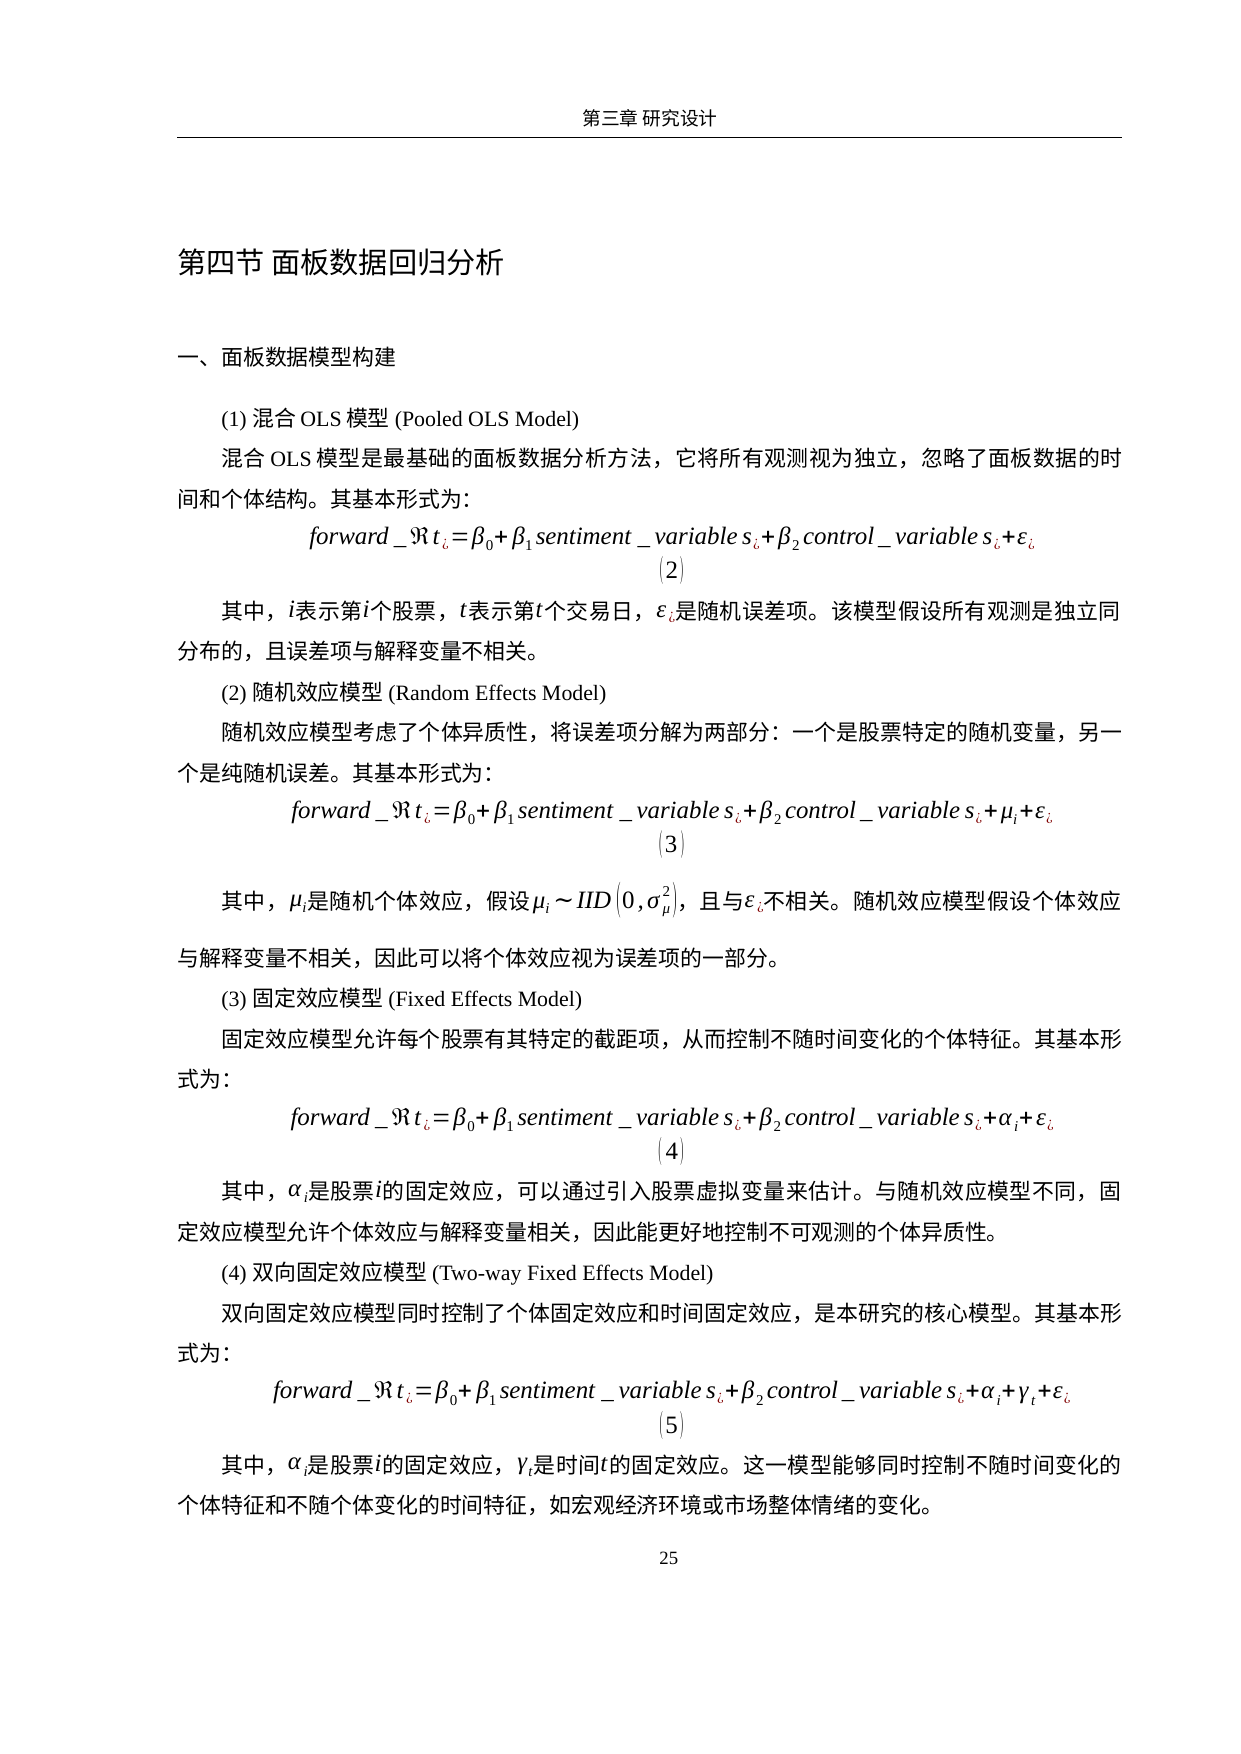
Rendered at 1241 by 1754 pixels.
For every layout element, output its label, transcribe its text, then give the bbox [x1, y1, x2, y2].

text 固定效应模型允许每个股票有其特定的截距项，从而控制不随时间变化的个体特征。其基本形式为： [177, 1021, 1122, 1094]
text 双向固定效应模型同时控制了个体固定效应和时间固定效应，是本研究的核心模型。其基本形式为： [177, 1295, 1122, 1368]
text 随机效应模型考虑了个体异质性，将误差项分解为两部分：一个是股票特定的随机变量，另一个是纯随机误差。其基本形式为： [177, 715, 1122, 788]
text 一、面板数据模型构建 [177, 339, 1122, 372]
text (3) 固定效应模型 (Fixed Effects Model) [177, 981, 1122, 1013]
text 其中，表示第个股票，表示第个交易日，是随机误差项。该模型假设所有观测是独立同分布的，且误差项与解释变量不相关。 [177, 593, 1122, 666]
text 其中，是随机个体效应，假设，且与不相关。随机效应模型假设个体效应与解释变量不相关，因此可以将个体效应视为误差项的一部分。 [177, 867, 1122, 973]
text 混合OLS模型是最基础的面板数据分析方法，它将所有观测视为独立，忽略了面板数据的时间和个体结构。其基本形式为： [177, 441, 1122, 514]
text (2) 随机效应模型 (Random Effects Model) [177, 674, 1122, 707]
text 其中，是股票的固定效应，可以通过引入股票虚拟变量来估计。与随机效应模型不同，固定效应模型允许个体效应与解释变量相关，因此能更好地控制不可观测的个体异质性。 [177, 1174, 1122, 1247]
text (1) 混合OLS模型 (Pooled OLS Model) [177, 400, 1122, 433]
text 其中，是股票的固定效应，是时间的固定效应。这一模型能够同时控制不随时间变化的个体特征和不随个体变化的时间特征，如宏观经济环境或市场整体情绪的变化。 [177, 1447, 1122, 1521]
text 第四节 面板数据回归分析 [177, 228, 1122, 293]
text (4) 双向固定效应模型 (Two-way Fixed Effects Model) [177, 1255, 1122, 1287]
